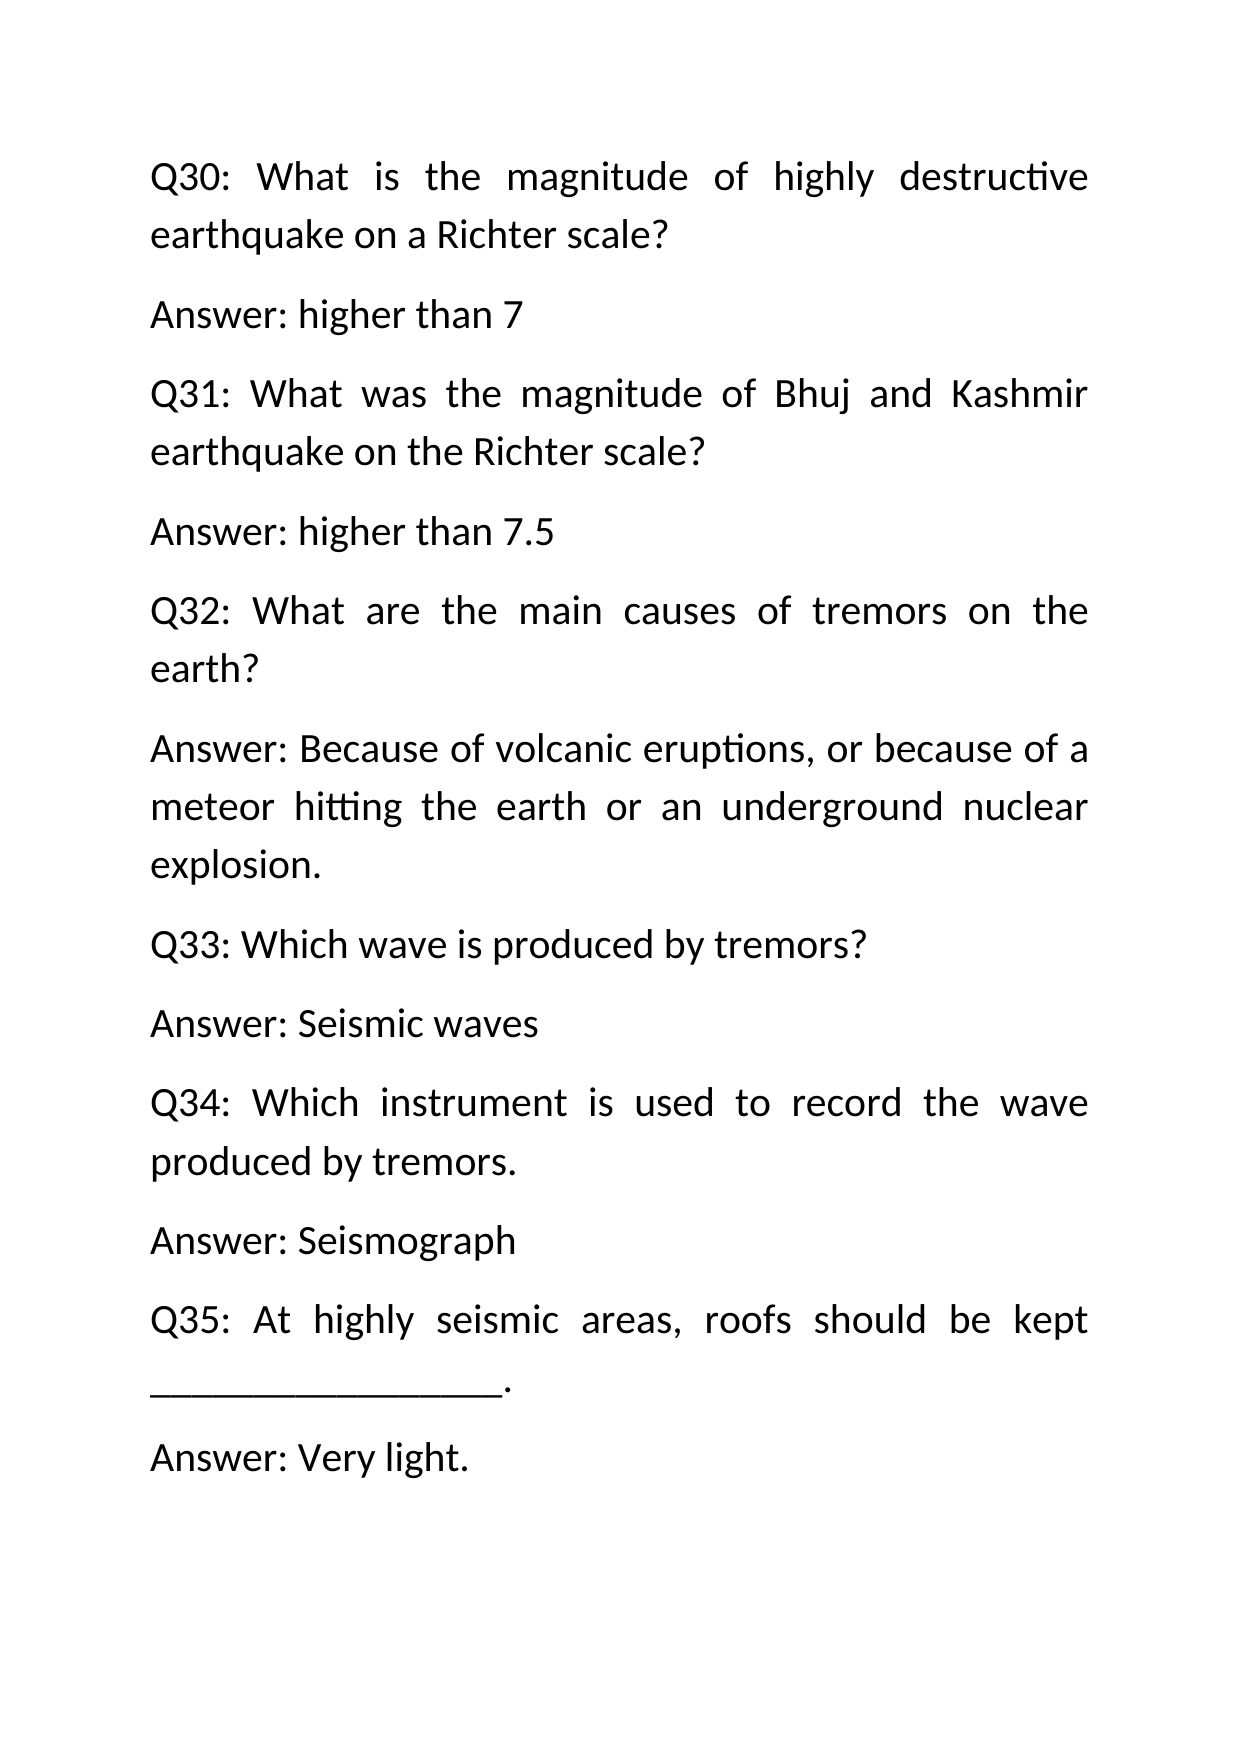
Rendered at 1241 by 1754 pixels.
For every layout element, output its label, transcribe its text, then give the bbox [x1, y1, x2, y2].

text Answer: higher than 7.5 [150, 505, 1090, 556]
text Q30: What is the magnitude of highly destructive earthquake on a Richter scale? [150, 150, 1090, 259]
text Q35: At highly seismic areas, roofs should be kept _________________. [150, 1293, 1090, 1403]
text Q33: Which wave is produced by tremors? [150, 918, 1090, 969]
text Answer: higher than 7 [150, 288, 1090, 338]
text Q32: What are the main causes of tremors on the earth? [150, 584, 1090, 693]
text Answer: Seismograph [150, 1214, 1090, 1265]
text Answer: Because of volcanic eruptions, or because of a meteor hitting the earth or an underground nuclear explosion. [150, 722, 1090, 889]
text Q31: What was the magnitude of Bhuj and Kashmir earthquake on the Richter scale? [150, 367, 1090, 476]
text Answer: Very light. [150, 1431, 1090, 1482]
text Answer: Seismic waves [150, 997, 1090, 1048]
text Q34: Which instrument is used to record the wave produced by tremors. [150, 1076, 1090, 1186]
